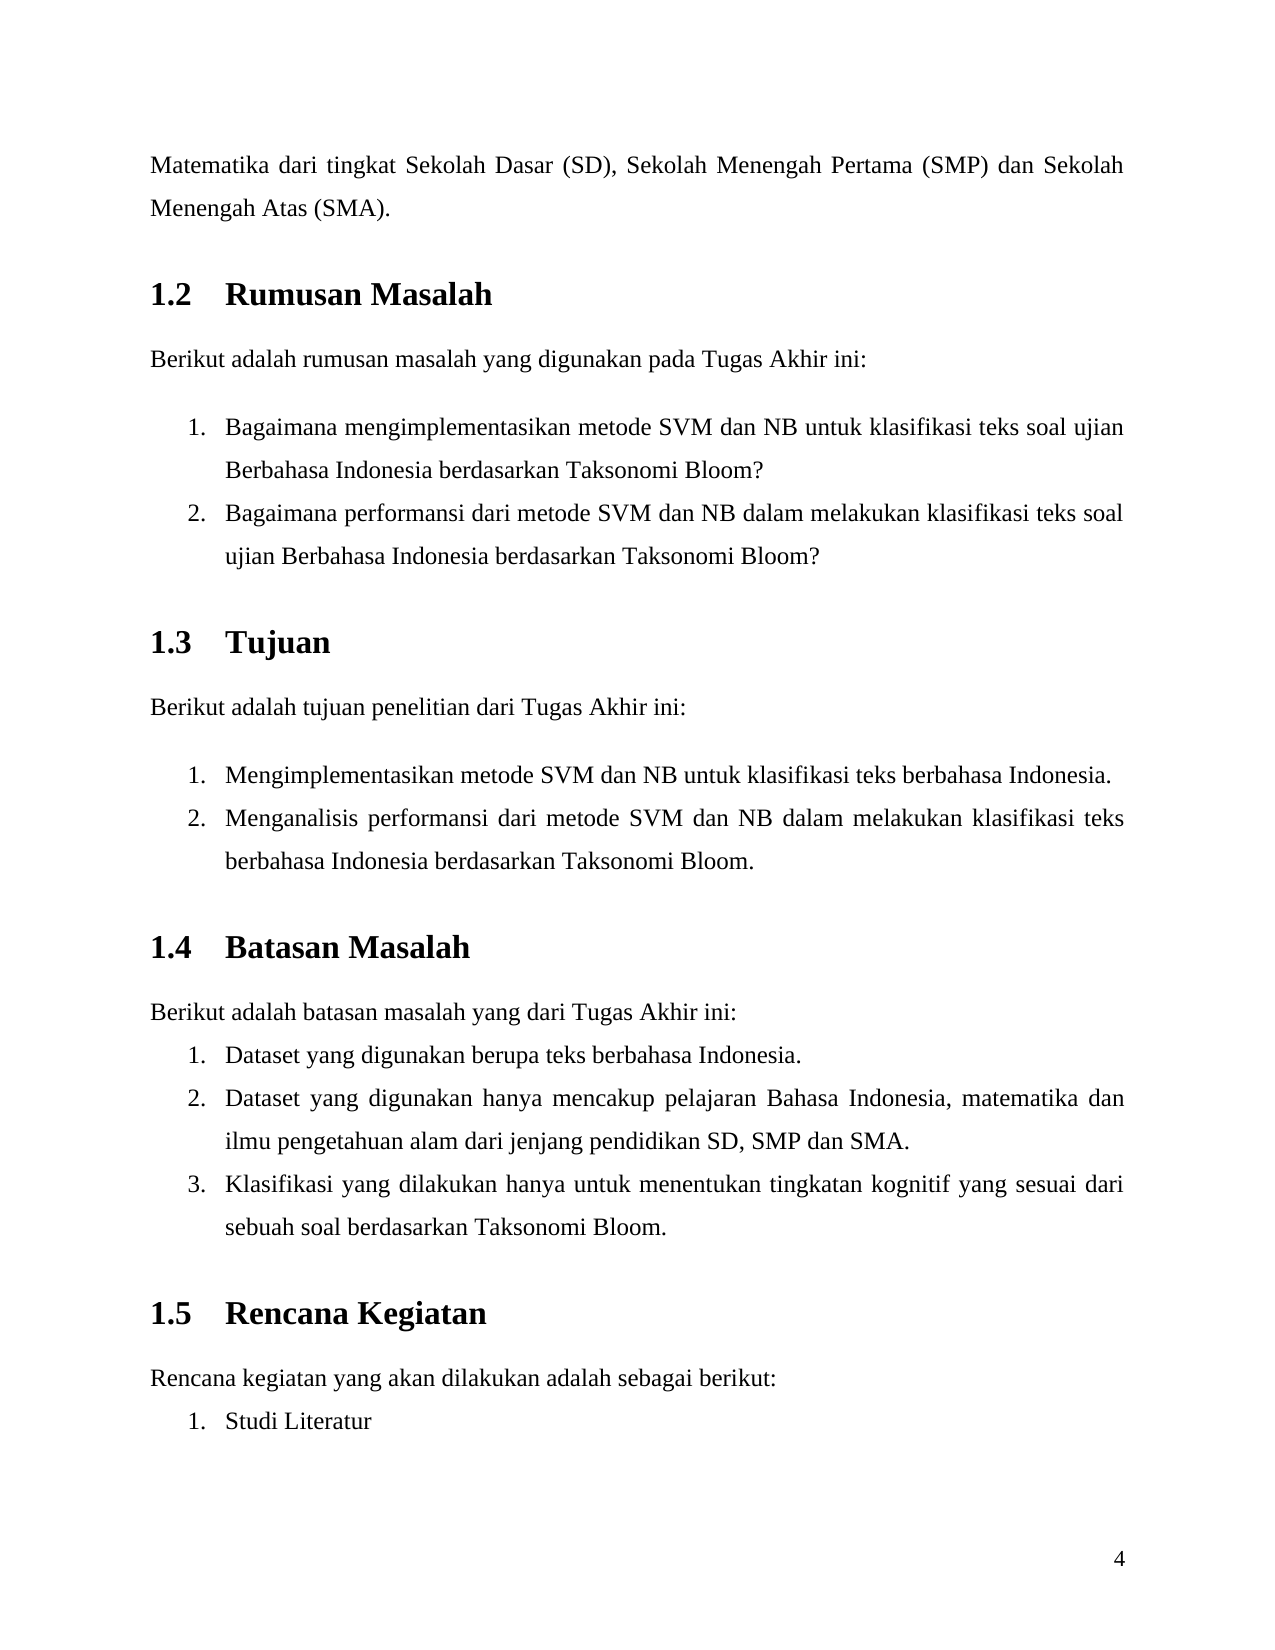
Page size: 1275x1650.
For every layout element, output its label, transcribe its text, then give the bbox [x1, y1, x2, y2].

text Berikut adalah batasan masalah yang dari Tugas Akhir ini: [150, 997, 1125, 1026]
text Rencana kegiatan yang akan dilakukan adalah sebagai berikut: [150, 1363, 1125, 1392]
list Dataset yang digunakan hanya mencakup pelajaran Bahasa Indonesia, matematika dan ilmu pengetahuan alam dari jenjang pendidikan SD, SMP dan SMA. [187, 1083, 1125, 1155]
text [150, 150, 1125, 222]
subtitle 1.2 Rumusan Masalah [150, 274, 1125, 312]
list Bagaimana mengimplementasikan metode SVM dan NB untuk klasifikasi teks soal ujian Berbahasa Indonesia berdasarkan Taksonomi Bloom? [187, 412, 1125, 484]
subtitle 1.5 Rencana Kegiatan [150, 1293, 1125, 1331]
list Menganalisis performansi dari metode SVM dan NB dalam melakukan klasifikasi teks berbahasa Indonesia berdasarkan Taksonomi Bloom. [187, 803, 1125, 875]
subtitle 1.4 Batasan Masalah [150, 927, 1125, 965]
text Berikut adalah tujuan penelitian dari Tugas Akhir ini: [150, 692, 1125, 721]
list Bagaimana performansi dari metode SVM dan NB dalam melakukan klasifikasi teks soal ujian Berbahasa Indonesia berdasarkan Taksonomi Bloom? [187, 498, 1125, 570]
text Berikut adalah rumusan masalah yang digunakan pada Tugas Akhir ini: [150, 344, 1125, 372]
list Studi Literatur [187, 1406, 1125, 1435]
list Klasifikasi yang dilakukan hanya untuk menentukan tingkatan kognitif yang sesuai dari sebuah soal berdasarkan Taksonomi Bloom. [187, 1169, 1125, 1241]
list Dataset yang digunakan berupa teks berbahasa Indonesia. [187, 1040, 1125, 1069]
list Mengimplementasikan metode SVM dan NB untuk klasifikasi teks berbahasa Indonesia. [187, 760, 1125, 789]
subtitle 1.3 Tujuan [150, 622, 1125, 660]
